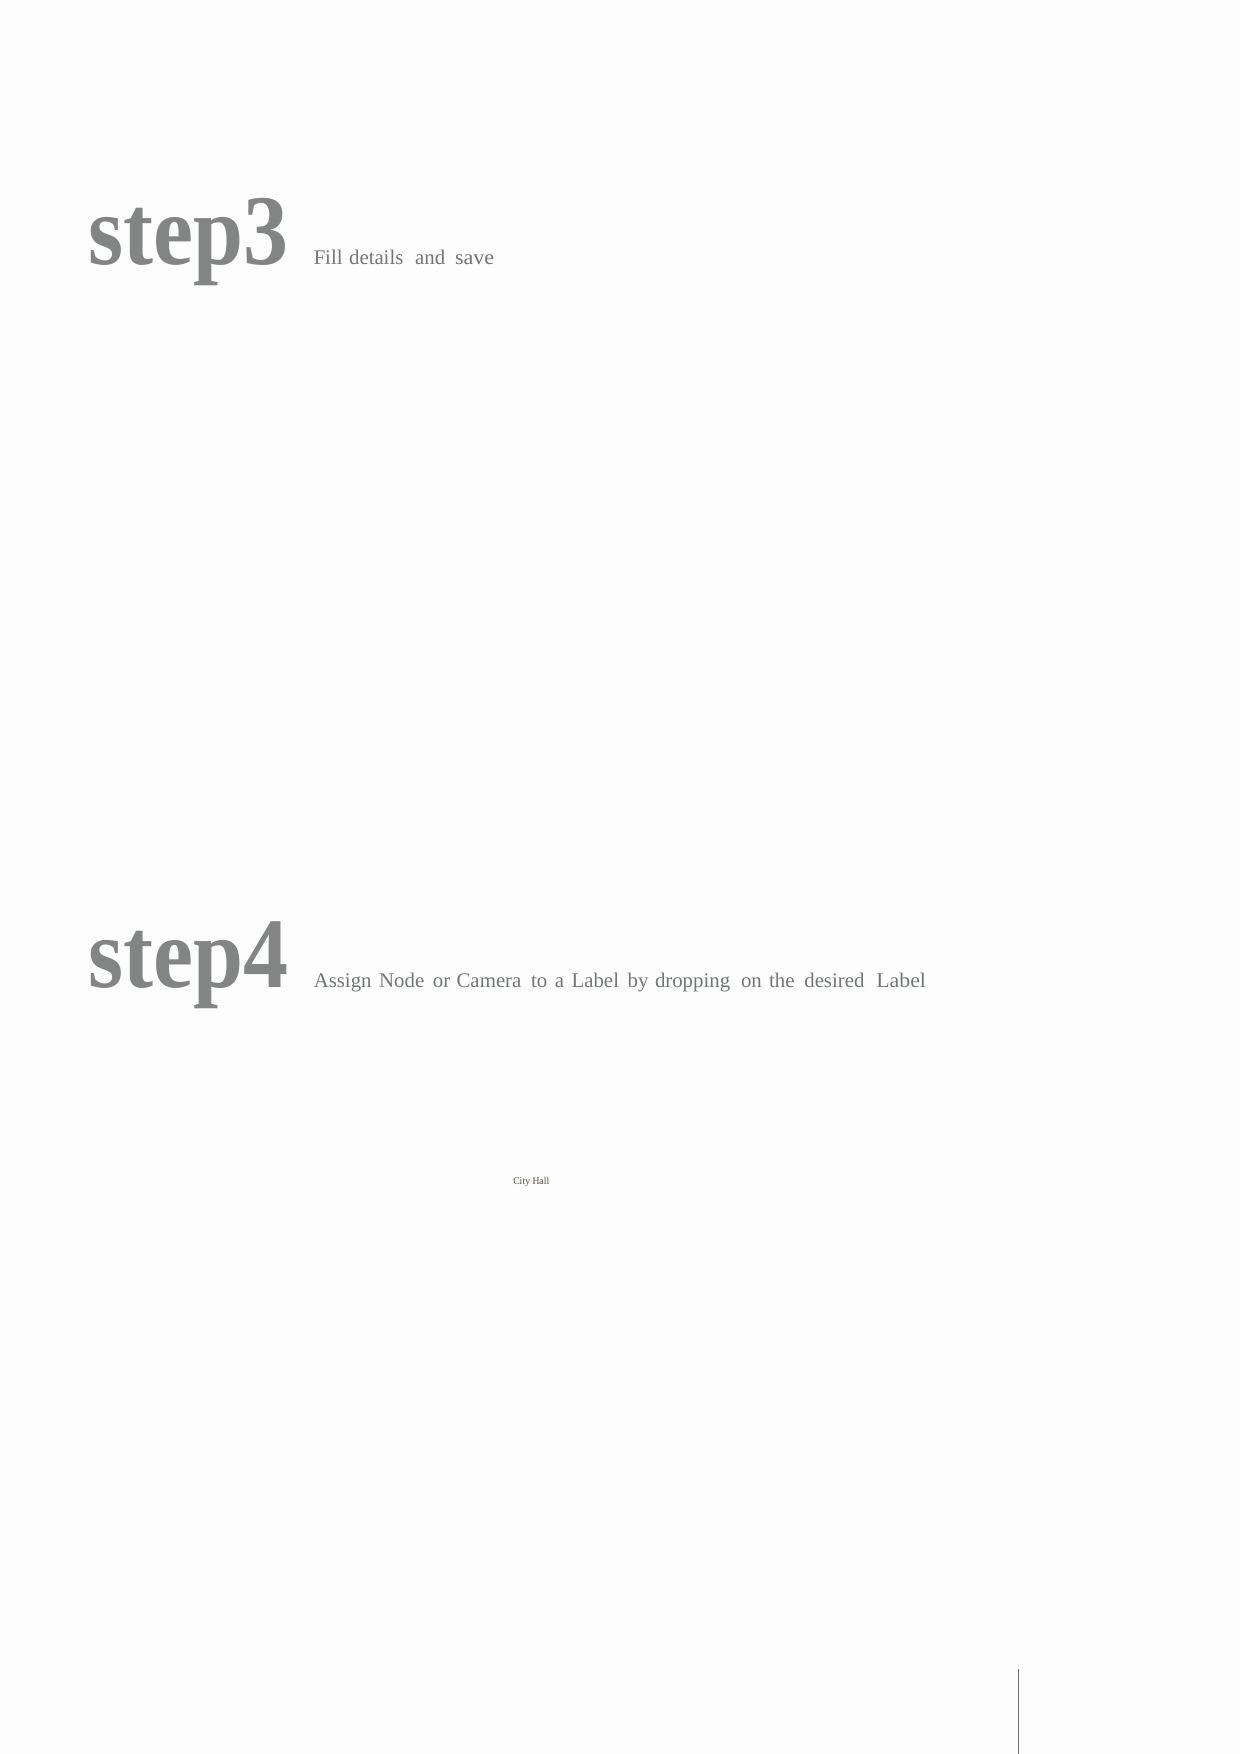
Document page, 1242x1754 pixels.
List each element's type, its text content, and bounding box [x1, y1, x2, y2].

text step4 Assign Node or Camera to a Label by dropping on the desired Label [88, 894, 1164, 1007]
text step3 Fill details and save [88, 179, 1164, 286]
